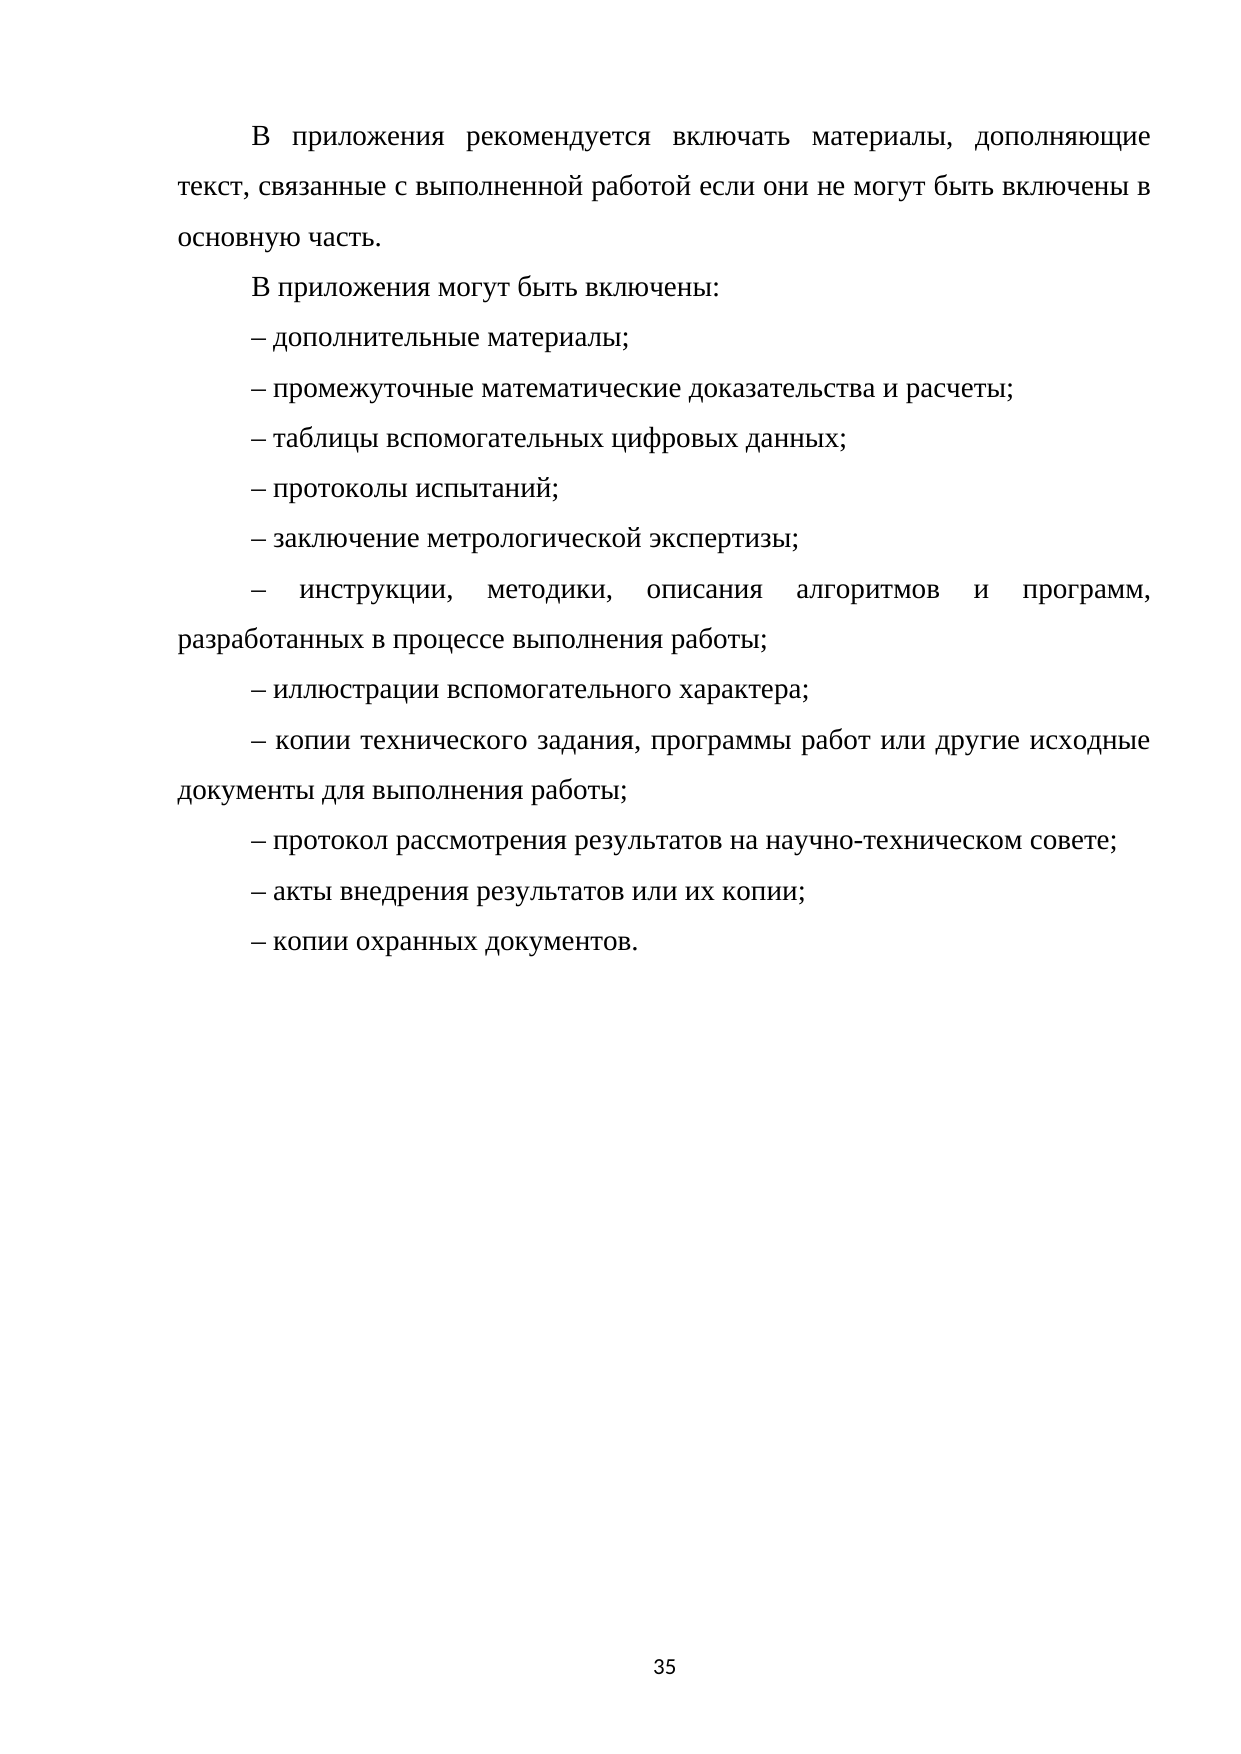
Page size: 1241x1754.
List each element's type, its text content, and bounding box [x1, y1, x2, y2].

text – инструкции, методики, описания алгоритмов и программ, разработанных в процессе выполнения работы; [177, 571, 1152, 655]
text – таблицы вспомогательных цифровых данных; [177, 420, 1152, 453]
text – акты внедрения результатов или их копии; [177, 873, 1152, 906]
text – дополнительные материалы; [177, 319, 1152, 353]
text – протоколы испытаний; [177, 470, 1152, 504]
text – заключение метрологической экспертизы; [177, 521, 1152, 554]
text – иллюстрации вспомогательного характера; [177, 672, 1152, 705]
text В приложения рекомендуется включать материалы, дополняющие текст, связанные с выполненной работой если они не могут быть включены в основную часть. [177, 118, 1152, 252]
text – промежуточные математические доказательства и расчеты; [177, 370, 1152, 403]
text В приложения могут быть включены: [177, 269, 1152, 303]
text – протокол рассмотрения результатов на научно-техническом совете; [177, 822, 1152, 856]
text – копии технического задания, программы работ или другие исходные документы для выполнения работы; [177, 722, 1152, 806]
text – копии охранных документов. [177, 923, 1152, 957]
